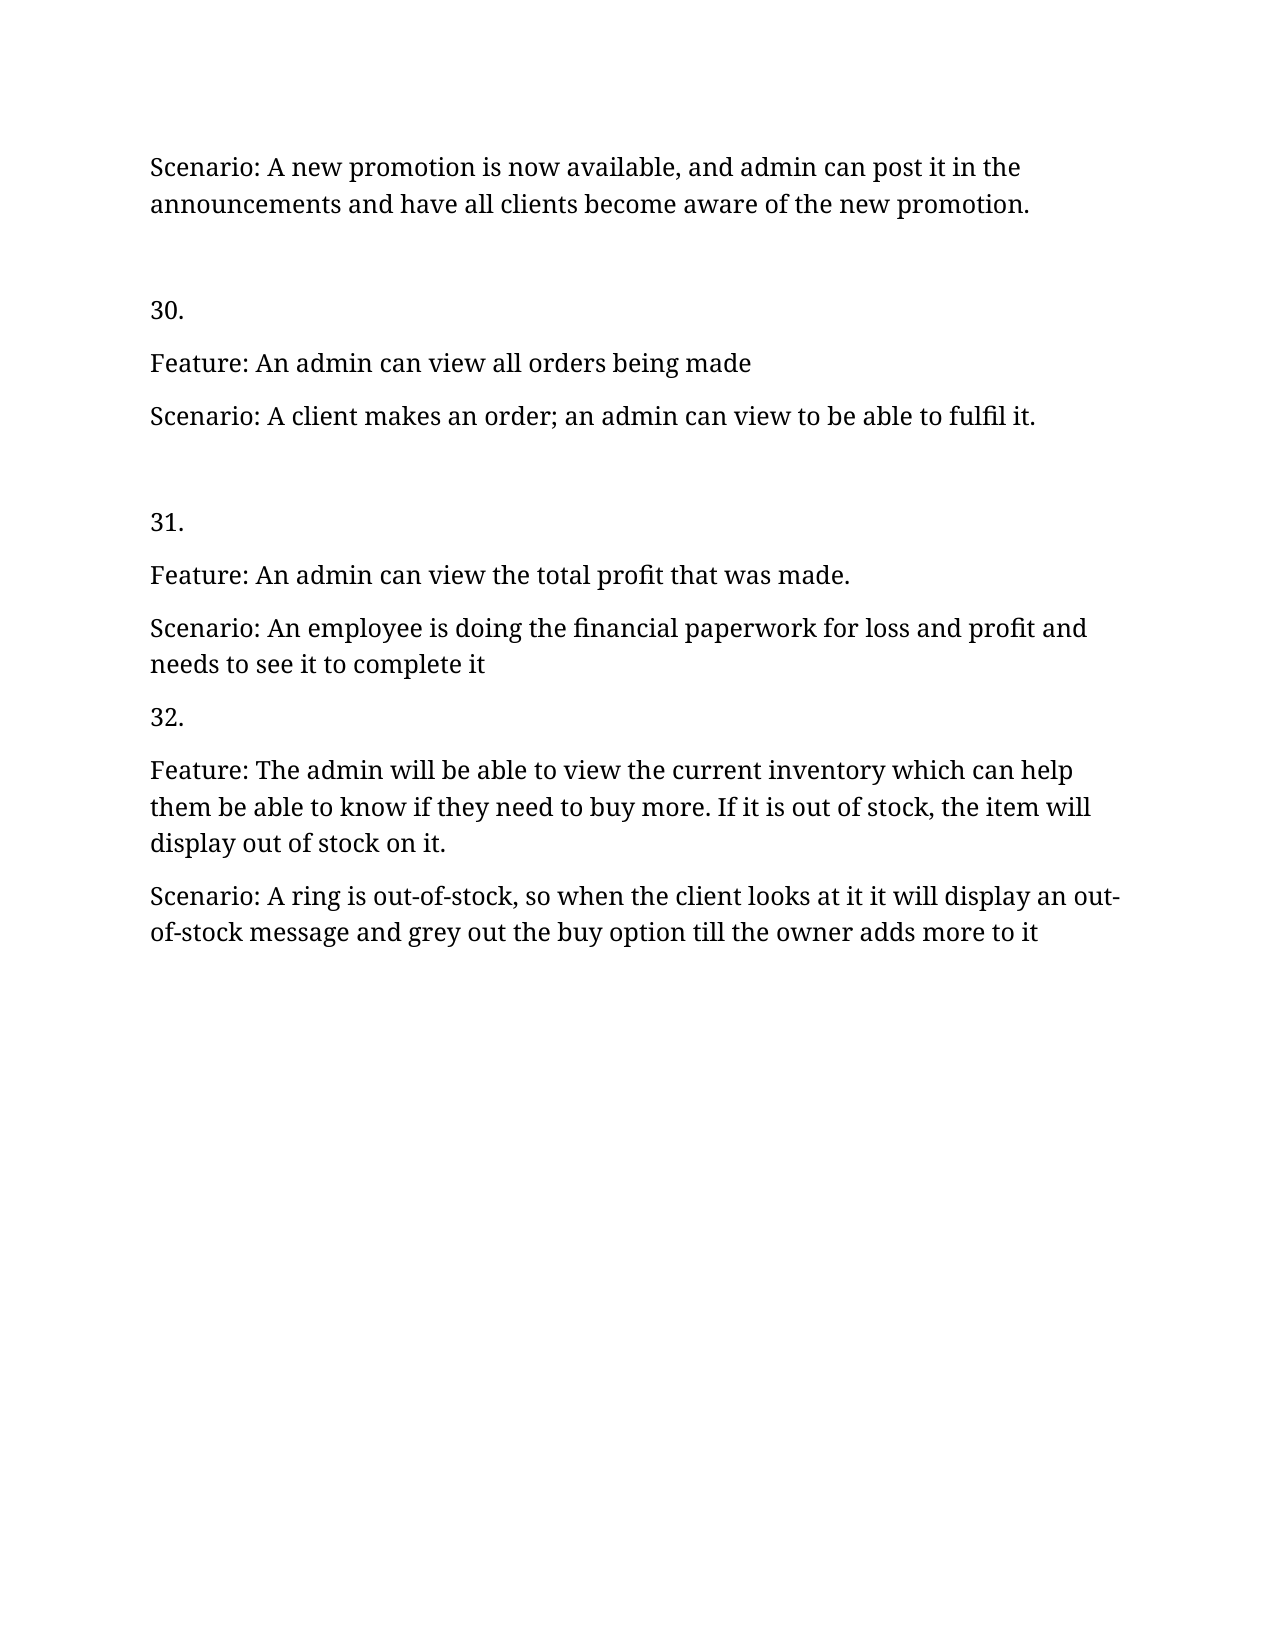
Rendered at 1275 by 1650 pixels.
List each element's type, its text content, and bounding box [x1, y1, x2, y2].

text Feature: An admin can view all orders being made [150, 345, 1125, 379]
text Scenario: A client makes an order; an admin can view to be able to fulfil it. [150, 398, 1125, 432]
text Scenario: A ring is out-of-stock, so when the client looks at it it will display an out-of-stock message and grey out the buy option till the owner adds more to it [150, 879, 1125, 949]
text Scenario: An employee is doing the financial paperwork for loss and profit and needs to see it to complete it [150, 611, 1125, 681]
text Feature: The admin will be able to view the current inventory which can help them be able to know if they need to buy more. If it is out of stock, the item will display out of stock on it. [150, 753, 1125, 860]
text Scenario: A new promotion is now available, and admin can post it in the announcements and have all clients become aware of the new promotion. [150, 150, 1125, 220]
text 31. [150, 504, 1125, 538]
text Feature: An admin can view the total profit that was made. [150, 557, 1125, 592]
text 30. [150, 292, 1125, 326]
text 32. [150, 700, 1125, 734]
